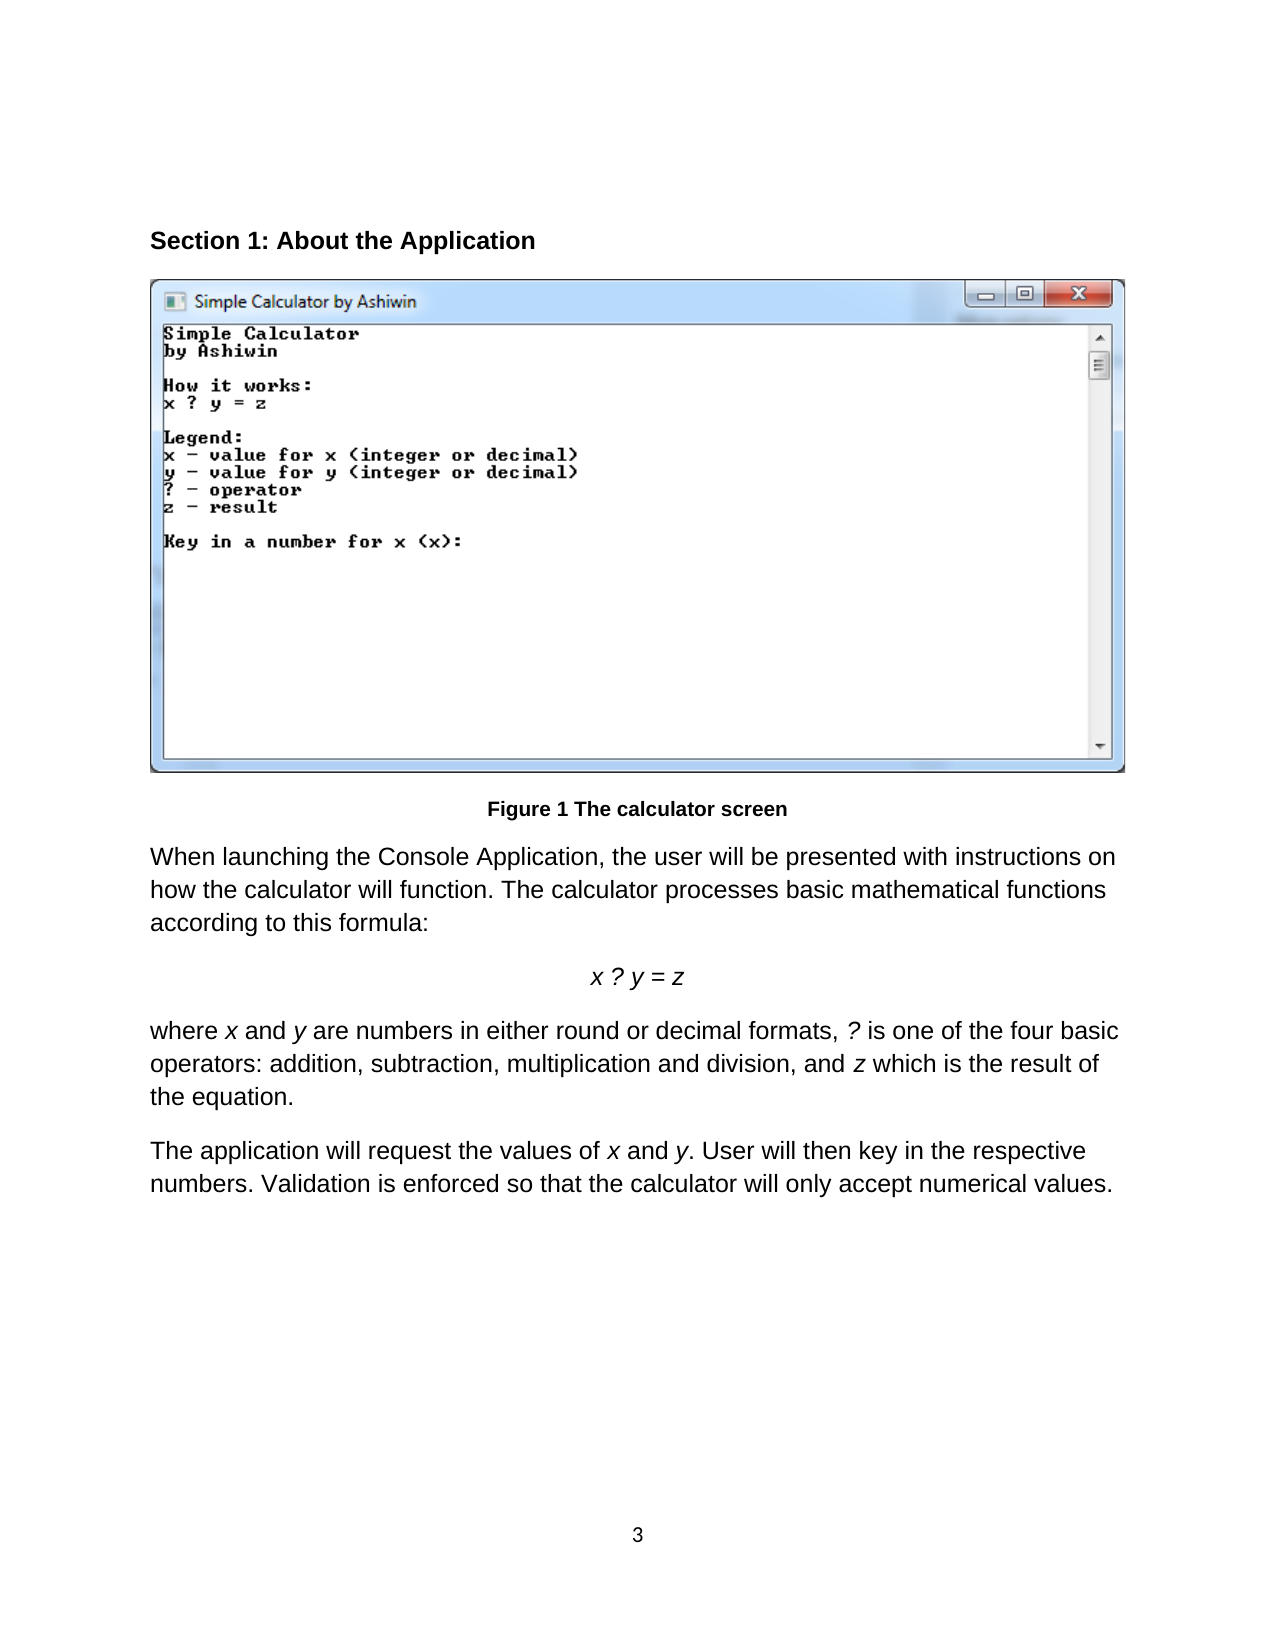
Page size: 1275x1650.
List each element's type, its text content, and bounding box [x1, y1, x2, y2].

text Figure 1 The calculator screen [150, 797, 1125, 821]
picture [150, 279, 1125, 773]
text The application will request the values of x and y. User will then key in the respective numbers. Validation is enforced so that the calculator will only accept numerical values. [150, 1136, 1125, 1197]
subtitle Section 1: About the Application [150, 226, 1125, 255]
text where x and y are numbers in either round or decimal formats, ? is one of the four basic operators: addition, subtraction, multiplication and division, and z which is the result of the equation. [150, 1016, 1125, 1111]
text x ? y = z [150, 962, 1125, 991]
text When launching the Console Application, the user will be presented with instructions on how the calculator will function. The calculator processes basic mathematical functions according to this formula: [150, 842, 1125, 937]
